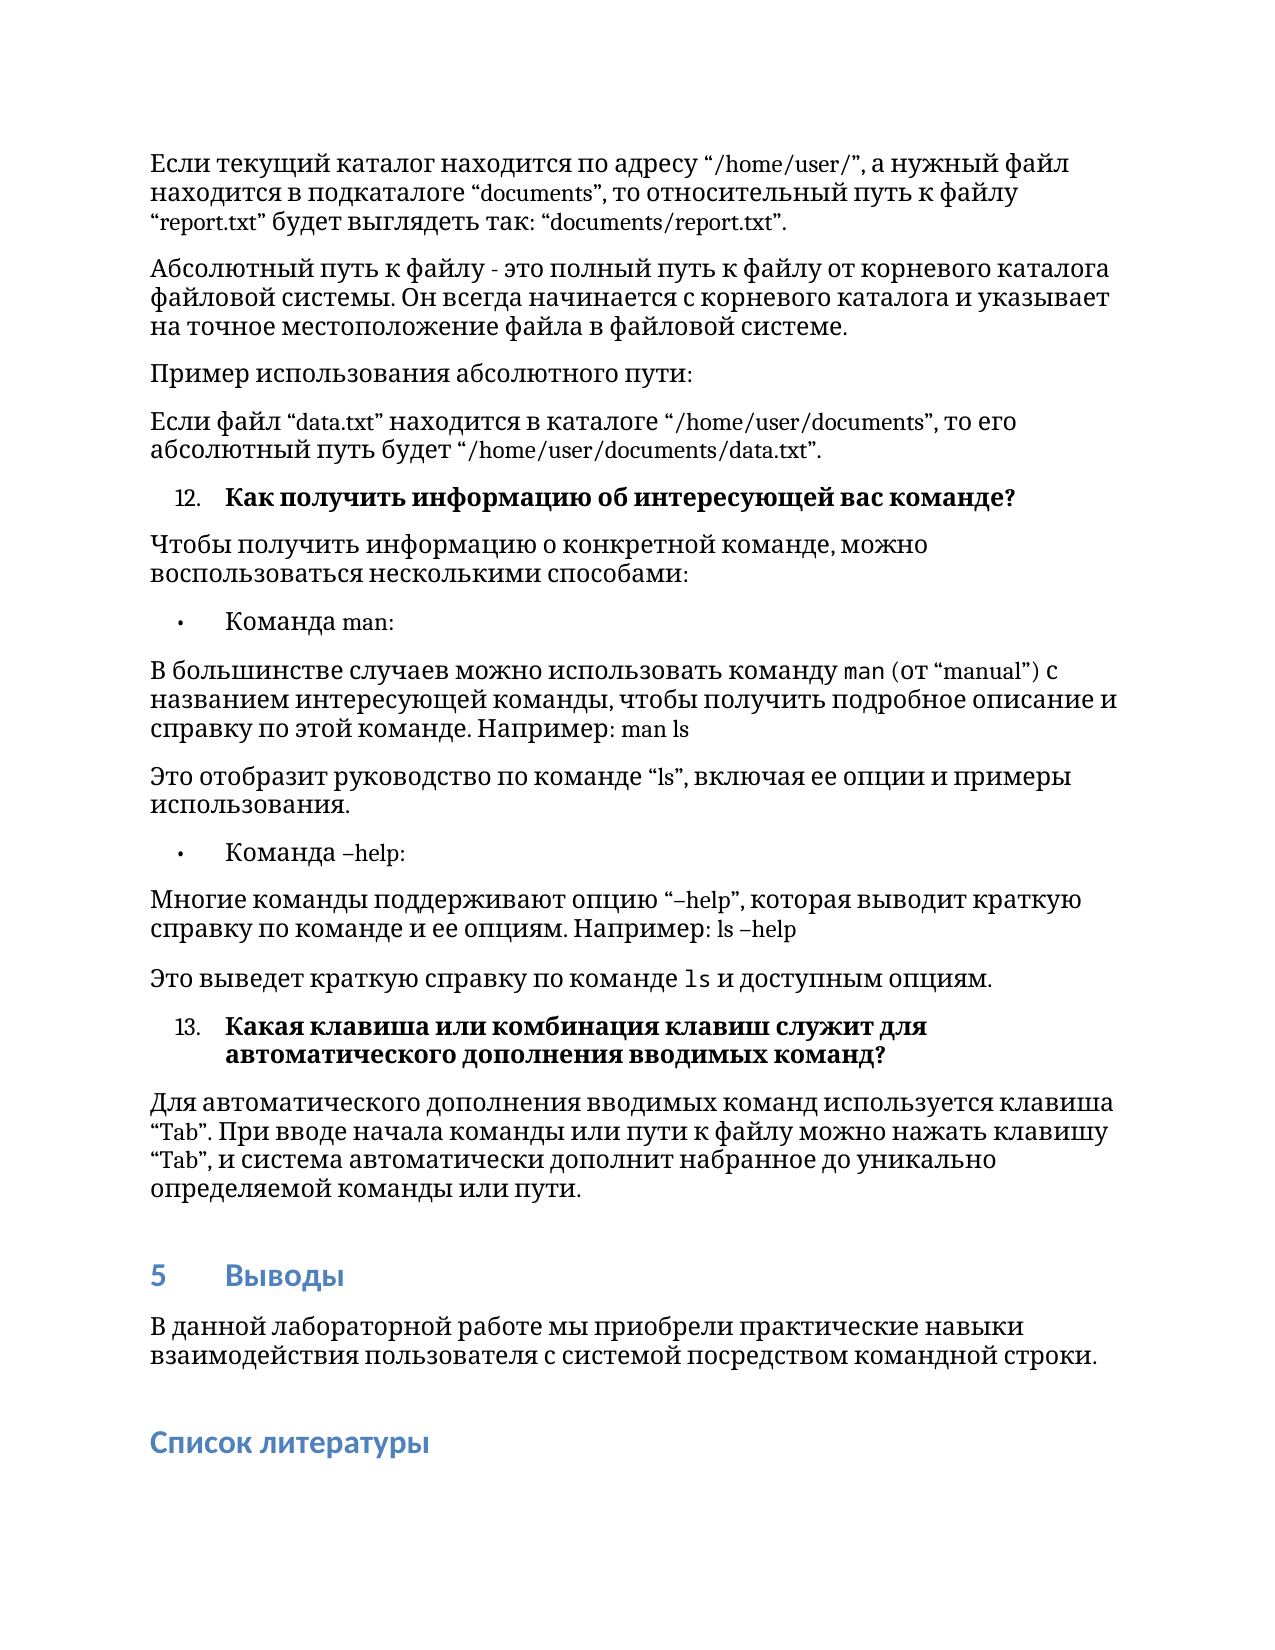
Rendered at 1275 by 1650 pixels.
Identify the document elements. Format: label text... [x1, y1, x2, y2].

list Как получить информацию об интересующей вас команде? [175, 484, 1125, 512]
text Если текущий каталог находится по адресу “/home/user/”, а нужный файл находится в подкаталоге “documents”, то относительный путь к файлу “report.txt” будет выглядеть так: “documents/report.txt”. [150, 150, 1125, 236]
subtitle 5 Выводы [150, 1254, 1125, 1294]
text Чтобы получить информацию о конкретной команде, можно воспользоваться несколькими способами: [150, 531, 1125, 589]
text В большинстве случаев можно использовать команду man (от “manual”) с названием интересующей команды, чтобы получить подробное описание и справку по этой команде. Например: man ls [150, 655, 1125, 744]
list Команда –help: [175, 839, 1125, 867]
text Это отобразит руководство по команде “ls”, включая ее опции и примеры использования. [150, 762, 1125, 820]
text Это выведет краткую справку по команде ls и доступным опциям. [150, 962, 1125, 994]
text Многие команды поддерживают опцию “–help”, которая выводит краткую справку по команде и ее опциям. Например: ls –help [150, 886, 1125, 944]
text Абсолютный путь к файлу - это полный путь к файлу от корневого каталога файловой системы. Он всегда начинается с корневого каталога и указывает на точное местоположение файла в файловой системе. [150, 255, 1125, 341]
list Какая клавиша или комбинация клавиш служит для автоматического дополнения вводимых команд? [175, 1012, 1125, 1070]
text Пример использования абсолютного пути: [150, 360, 1125, 389]
list Команда man: [175, 607, 1125, 636]
text Для автоматического дополнения вводимых команд используется клавиша “Tab”. При вводе начала команды или пути к файлу можно нажать клавишу “Tab”, и система автоматически дополнит набранное до уникально определяемой команды или пути. [150, 1089, 1125, 1204]
text В данной лабораторной работе мы приобрели практические навыки взаимодействия пользователя с системой посредством командной строки. [150, 1313, 1125, 1371]
text Если файл “data.txt” находится в каталоге “/home/user/documents”, то его абсолютный путь будет “/home/user/documents/data.txt”. [150, 407, 1125, 465]
subtitle Список литературы [150, 1421, 1125, 1461]
